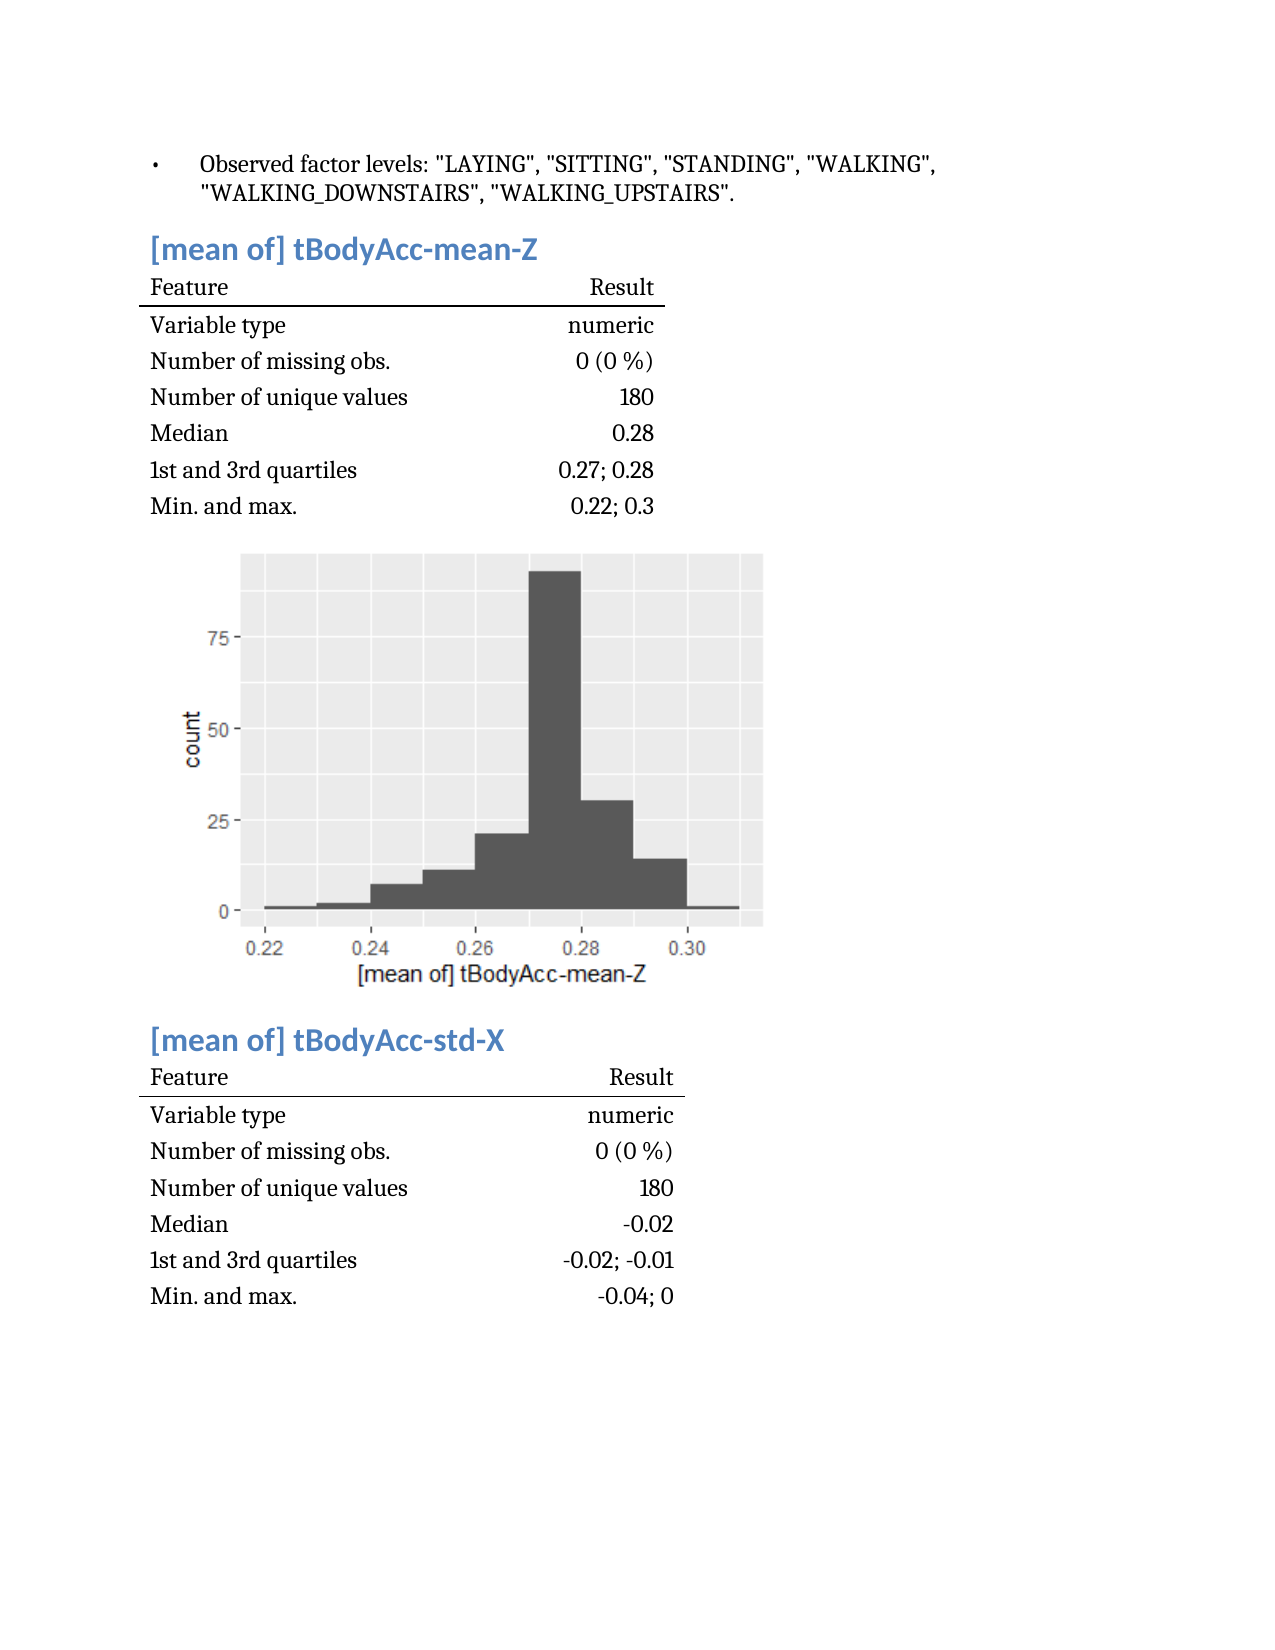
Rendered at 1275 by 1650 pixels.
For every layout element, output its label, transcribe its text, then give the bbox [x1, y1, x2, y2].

table_cell Variable type [139, 1097, 485, 1133]
subtitle [mean of] tBodyAcc-std-X [150, 1019, 1125, 1059]
table_cell 0.22; 0.3 [490, 488, 665, 524]
table_cell Variable type [139, 307, 490, 343]
table_cell Median [139, 416, 490, 452]
table_cell numeric [490, 307, 665, 343]
table_header Feature [139, 1059, 485, 1096]
table_cell 1st and 3rd quartiles [139, 1242, 485, 1278]
table_cell -0.04; 0 [485, 1279, 685, 1315]
table_cell Number of missing obs. [139, 1134, 485, 1170]
table_header Result [490, 269, 665, 305]
list Observed factor levels: "LAYING", "SITTING", "STANDING", "WALKING", "WALKING_DOWNSTAIRS", "WALKING_UPSTAIRS". [150, 150, 1125, 207]
table_cell Number of missing obs. [139, 343, 490, 379]
table_cell -0.02; -0.01 [485, 1242, 685, 1278]
table_cell Number of unique values [139, 1170, 485, 1206]
table_cell Median [139, 1206, 485, 1242]
table_cell 180 [485, 1170, 685, 1206]
table_cell 0 (0 %) [490, 343, 665, 379]
table_cell Number of unique values [139, 379, 490, 416]
table_cell 180 [490, 379, 665, 416]
table_header Feature [139, 269, 490, 305]
table_cell 0.28 [490, 416, 665, 452]
subtitle [mean of] tBodyAcc-mean-Z [150, 228, 1125, 269]
table_cell 0.27; 0.28 [490, 452, 665, 488]
table_cell numeric [485, 1097, 685, 1133]
table_cell 1st and 3rd quartiles [139, 452, 490, 488]
table_cell -0.02 [485, 1206, 685, 1242]
table_cell Min. and max. [139, 1279, 485, 1315]
table_cell Min. and max. [139, 488, 490, 524]
table_cell 0 (0 %) [485, 1134, 685, 1170]
picture [168, 543, 776, 998]
table_header Result [485, 1059, 685, 1096]
